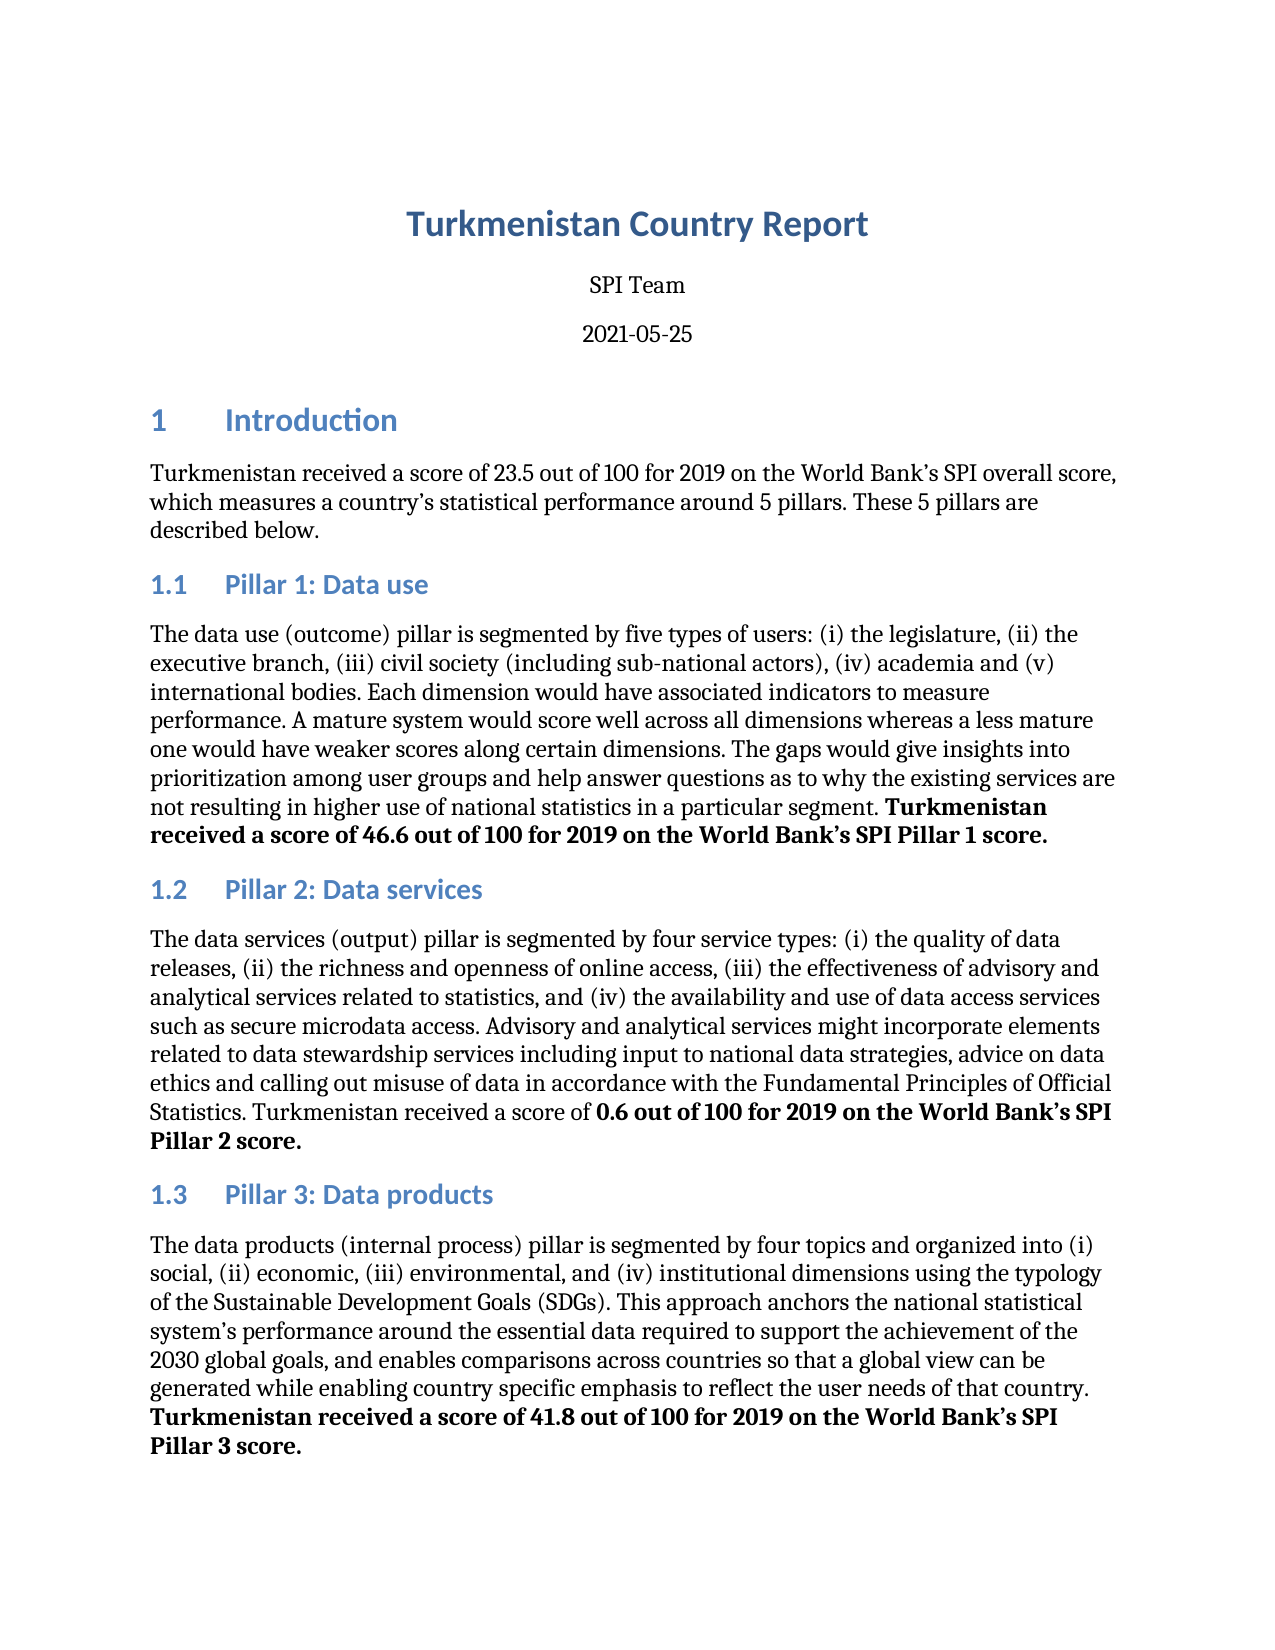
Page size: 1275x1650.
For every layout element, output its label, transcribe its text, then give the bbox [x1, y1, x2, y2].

text 2021-05-25 [150, 320, 1125, 349]
text The data use (outcome) pillar is segmented by five types of users: (i) the legislature, (ii) the executive branch, (iii) civil society (including sub-national actors), (iv) academia and (v) international bodies. Each dimension would have associated indicators to measure performance. A mature system would score well across all dimensions whereas a less mature one would have weaker scores along certain dimensions. The gaps would give insights into prioritization among user groups and help answer questions as to why the existing services are not resulting in higher use of national statistics in a particular segment. Turkmenistan received a score of 46.6 out of 100 for 2019 on the World Bank’s SPI Pillar 1 score. [150, 620, 1125, 850]
text The data services (output) pillar is segmented by four service types: (i) the quality of data releases, (ii) the richness and openness of online access, (iii) the effectiveness of advisory and analytical services related to statistics, and (iv) the availability and use of data access services such as secure microdata access. Advisory and analytical services might incorporate elements related to data stewardship services including input to national data strategies, advice on data ethics and calling out misuse of data in accordance with the Fundamental Principles of Official Statistics. Turkmenistan received a score of 0.6 out of 100 for 2019 on the World Bank’s SPI Pillar 2 score. [150, 925, 1125, 1155]
text The data products (internal process) pillar is segmented by four topics and organized into (i) social, (ii) economic, (iii) environmental, and (iv) institutional dimensions using the typology of the Sustainable Development Goals (SDGs). This approach anchors the national statistical system’s performance around the essential data required to support the achievement of the 2030 global goals, and enables comparisons across countries so that a global view can be generated while enabling country specific emphasis to reflect the user needs of that country. Turkmenistan received a score of 41.8 out of 100 for 2019 on the World Bank’s SPI Pillar 3 score. [150, 1231, 1125, 1461]
text Turkmenistan received a score of 23.5 out of 100 for 2019 on the World Bank’s SPI overall score, which measures a country’s statistical performance around 5 pillars. These 5 pillars are described below. [150, 459, 1125, 545]
text SPI Team [150, 271, 1125, 299]
subtitle 1.2 Pillar 2: Data services [150, 871, 1125, 907]
subtitle 1.1 Pillar 1: Data use [150, 566, 1125, 601]
subtitle 1.3 Pillar 3: Data products [150, 1176, 1125, 1212]
subtitle 1 Introduction [150, 399, 1125, 440]
title Turkmenistan Country Report [150, 200, 1125, 246]
